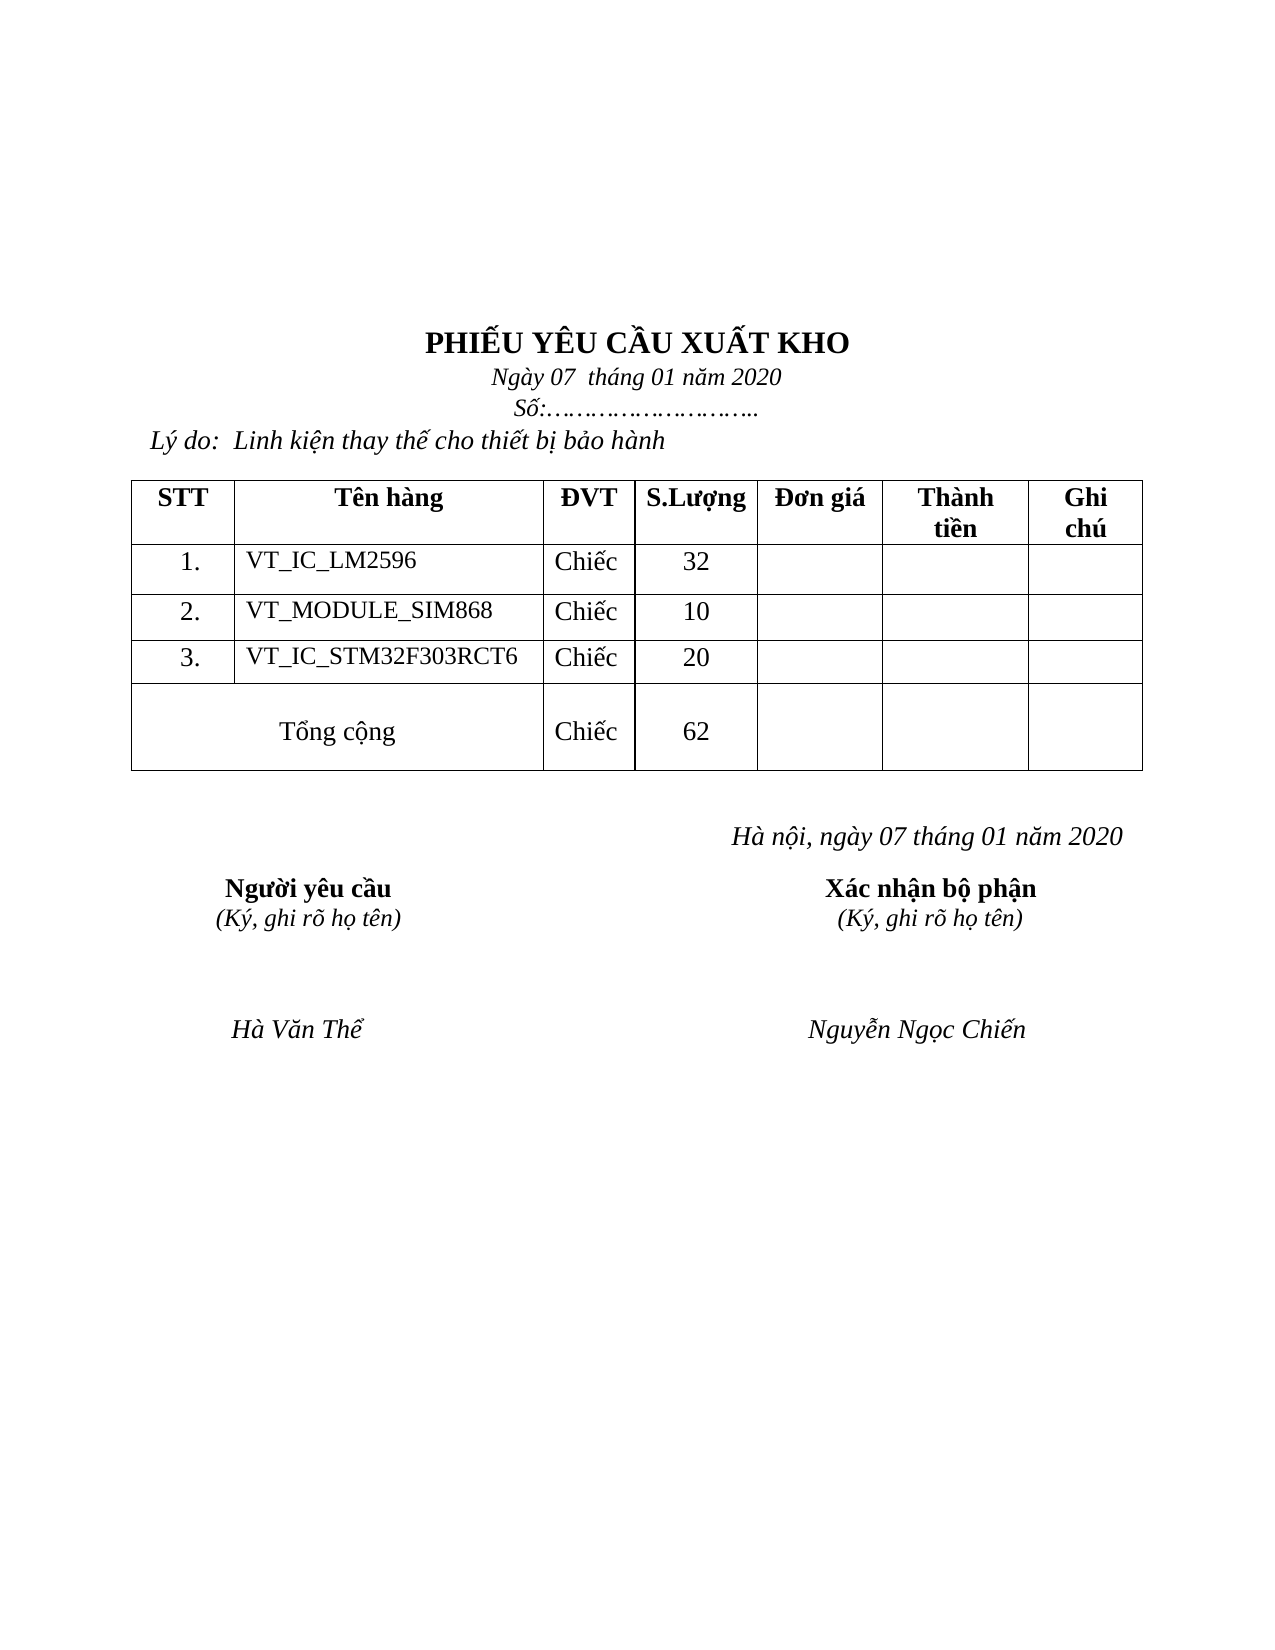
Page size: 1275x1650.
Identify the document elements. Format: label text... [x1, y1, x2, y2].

table_cell [1029, 684, 1142, 770]
table_cell [132, 641, 234, 683]
text PHIẾU YÊU CẦU XUẤT KHO [150, 324, 1125, 360]
text (Ký, ghi rõ họ tên) (Ký, ghi rõ họ tên) [150, 903, 1125, 932]
table_cell [132, 545, 234, 594]
table_header Ghi chú [1029, 481, 1142, 544]
table_cell 20 [636, 641, 757, 683]
table_cell [1029, 595, 1142, 640]
table_cell [758, 641, 882, 683]
table_header ĐVT [544, 481, 634, 544]
table_cell 32 [636, 545, 757, 594]
table_cell [883, 641, 1028, 683]
text Ngày 07 tháng 01 năm 2020 [150, 362, 1125, 391]
table_header Đơn giá [758, 481, 882, 544]
table_cell VT_MODULE_SIM868 [235, 595, 543, 640]
table_cell [883, 595, 1028, 640]
table_cell 10 [636, 595, 757, 640]
table_cell [758, 545, 882, 594]
text Hà nội, ngày 07 tháng 01 năm 2020 [150, 820, 1125, 851]
table_cell Tổng cộng [132, 684, 543, 770]
text Số:……………………….. [150, 393, 1125, 422]
table_cell [883, 545, 1028, 594]
table_cell VT_IC_STM32F303RCT6 [235, 641, 543, 683]
table_cell [132, 595, 234, 640]
table_cell Chiếc [544, 684, 634, 770]
table_header Tên hàng [235, 481, 543, 544]
table_cell [758, 595, 882, 640]
table_cell 62 [636, 684, 757, 770]
table_cell [758, 684, 882, 770]
text Lý do: Linh kiện thay thế cho thiết bị bảo hành [150, 424, 1125, 455]
table_cell Chiếc [544, 545, 634, 594]
text Hà Văn Thể Nguyễn Ngọc Chiến [150, 1014, 1125, 1045]
table_cell VT_IC_LM2596 [235, 545, 543, 594]
table_header STT [132, 481, 234, 544]
table_cell [1029, 641, 1142, 683]
table_cell [883, 684, 1028, 770]
text Người yêu cầu Xác nhận bộ phận [150, 872, 1125, 903]
table_header Thành tiền [883, 481, 1028, 544]
table_cell Chiếc [544, 595, 634, 640]
table_cell Chiếc [544, 641, 634, 683]
table_cell [1029, 545, 1142, 594]
table_header S.Lượng [636, 481, 757, 544]
